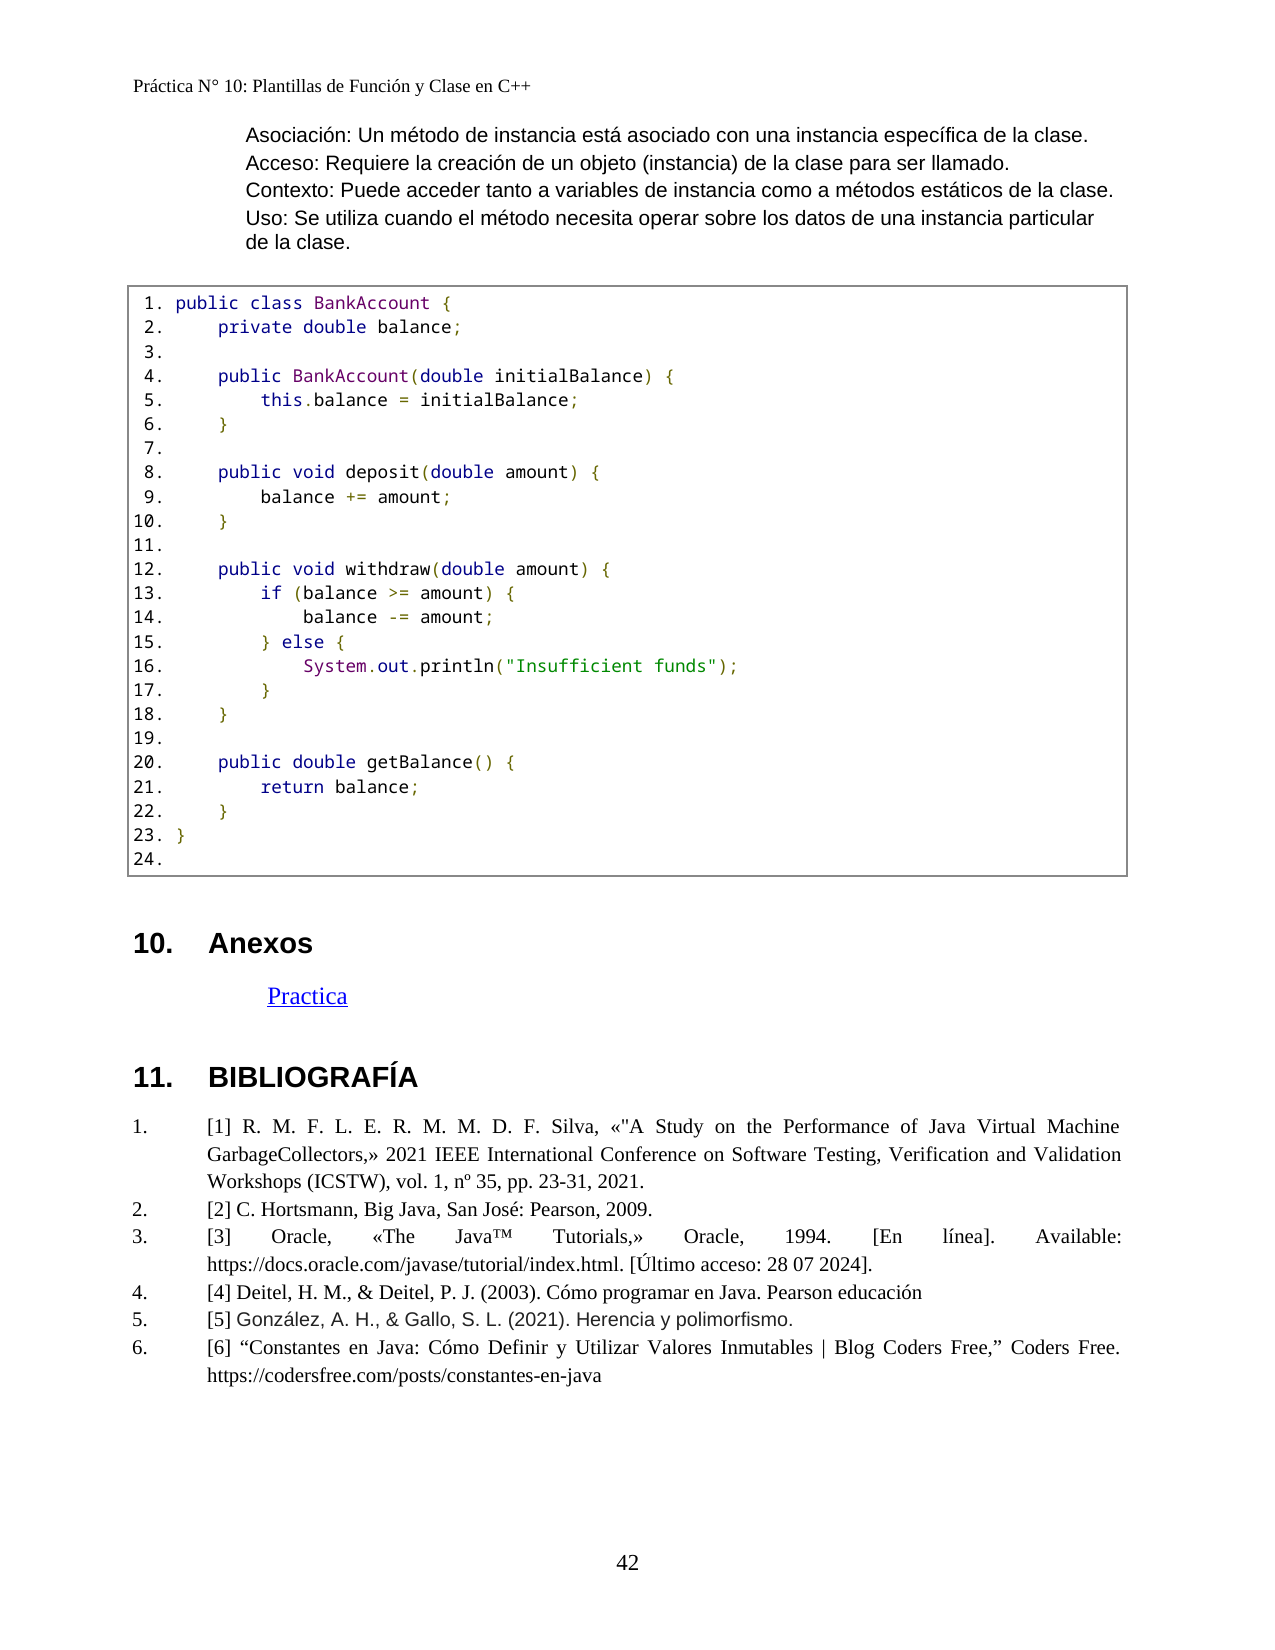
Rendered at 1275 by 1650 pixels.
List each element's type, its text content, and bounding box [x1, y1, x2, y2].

text Contexto: Puede acceder tanto a variables de instancia como a métodos estáticos de la clase. [245, 178, 1122, 202]
text 4. public BankAccount(double initialBalance) { [133, 363, 1122, 387]
text Practica [192, 981, 1122, 1010]
text Acceso: Requiere la creación de un objeto (instancia) de la clase para ser llamado. [245, 151, 1122, 175]
list [2] C. Hortsmann, Big Java, San José: Pearson, 2009. [132, 1197, 1122, 1221]
text 10. } [133, 508, 1122, 532]
list [3] Oracle, «The Java™ Tutorials,» Oracle, 1994. [En línea]. Available: https://docs.oracle.com/javase/tutorial/index.html. [Último acceso: 28 07 2024]. [132, 1224, 1122, 1276]
text 21. return balance; [133, 774, 1122, 798]
text 22. } [133, 798, 1122, 822]
text 3. [133, 339, 1122, 363]
text 23. } [133, 822, 1122, 841]
text 13. if (balance >= amount) { [133, 581, 1122, 605]
text 16. System.out.println("Insufficient funds"); [133, 653, 1122, 677]
text Uso: Se utiliza cuando el método necesita operar sobre los datos de una instancia particular de la clase. [245, 206, 1122, 254]
list [6] “Constantes en Java: Cómo Definir y Utilizar Valores Inmutables | Blog Coders Free,” Coders Free. https://codersfree.com/posts/constantes-en-java [132, 1335, 1122, 1387]
text 5. this.balance = initialBalance; [133, 387, 1122, 412]
text 7. [133, 436, 1122, 460]
text 14. balance -= amount; [133, 605, 1122, 629]
text 18. } [133, 702, 1122, 726]
text 17. } [133, 677, 1122, 702]
text 20. public double getBalance() { [133, 750, 1122, 774]
subtitle Anexos [133, 927, 1122, 960]
list [5] González, A. H., & Gallo, S. L. (2021). Herencia y polimorfismo. [132, 1307, 1122, 1331]
text 1. public class BankAccount { [129, 287, 1126, 315]
text 6. } [133, 412, 1122, 436]
text 24. [129, 841, 1126, 875]
text 2. private double balance; [133, 315, 1122, 339]
subtitle BIBLIOGRAFÍA [133, 1060, 1122, 1093]
list [1] R. M. F. L. E. R. M. M. D. F. Silva, «"A Study on the Performance of Java Virtual Machine GarbageCollectors,» 2021 IEEE International Conference on Software Testing, Verification and Validation Workshops (ICSTW), vol. 1, nº 35, pp. 23-31, 2021. [132, 1114, 1122, 1193]
text 15. } else { [133, 629, 1122, 653]
text 11. [133, 532, 1122, 557]
text 8. public void deposit(double amount) { [133, 460, 1122, 484]
text Asociación: Un método de instancia está asociado con una instancia específica de la clase. [245, 123, 1122, 147]
text 12. public void withdraw(double amount) { [133, 557, 1122, 581]
text 19. [133, 726, 1122, 750]
list [4] Deitel, H. M., & Deitel, P. J. (2003). Cómo programar en Java. Pearson educación [132, 1280, 1122, 1304]
text 9. balance += amount; [133, 484, 1122, 508]
